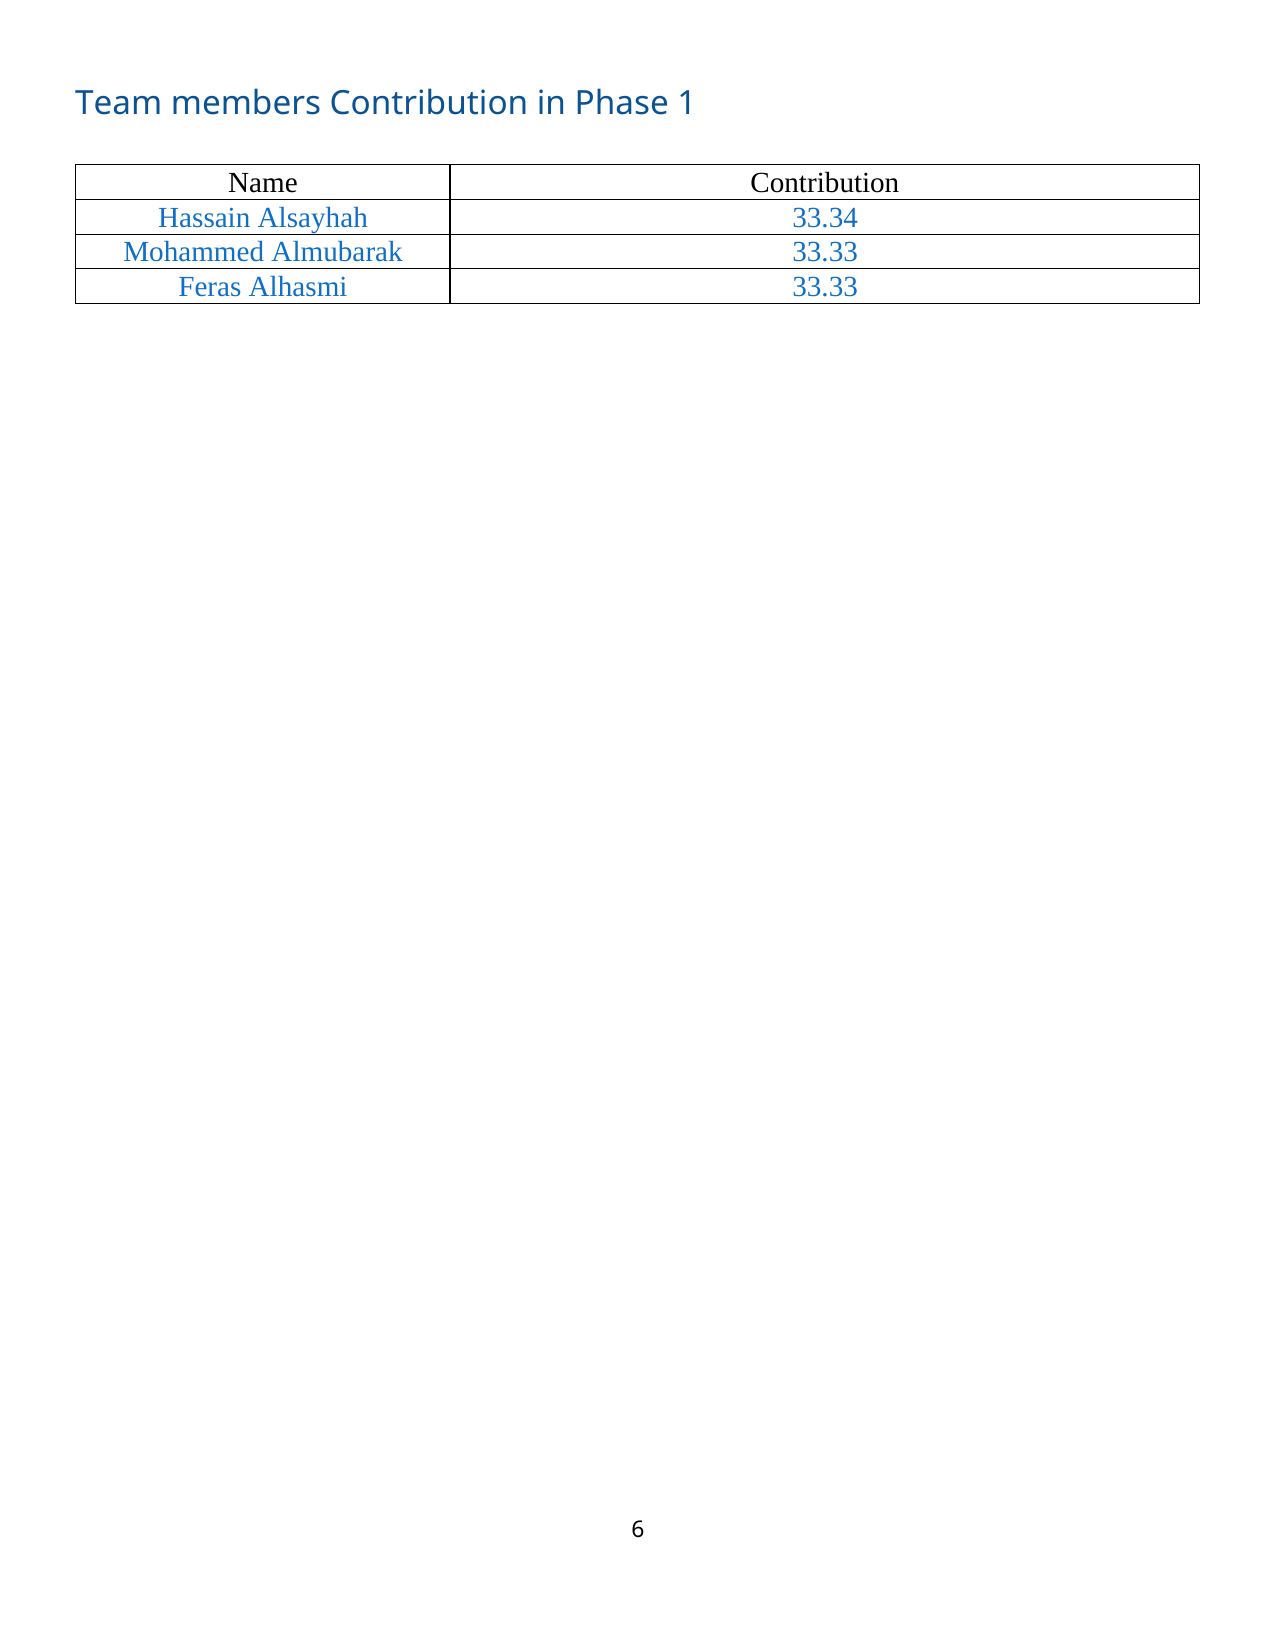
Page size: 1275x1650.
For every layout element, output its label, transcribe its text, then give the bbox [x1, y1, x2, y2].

table_header Contribution [451, 165, 1199, 199]
table_cell 33.34 [451, 200, 1199, 233]
table_cell Mohammed Almubarak [76, 235, 449, 268]
table_header Name [76, 165, 449, 199]
table_cell Hassain Alsayhah [76, 200, 449, 233]
table_cell 33.33 [451, 269, 1199, 303]
table_cell 33.33 [451, 235, 1199, 268]
table_cell Feras Alhasmi [76, 269, 449, 303]
subtitle Team members Contribution in Phase 1 [75, 79, 1200, 124]
